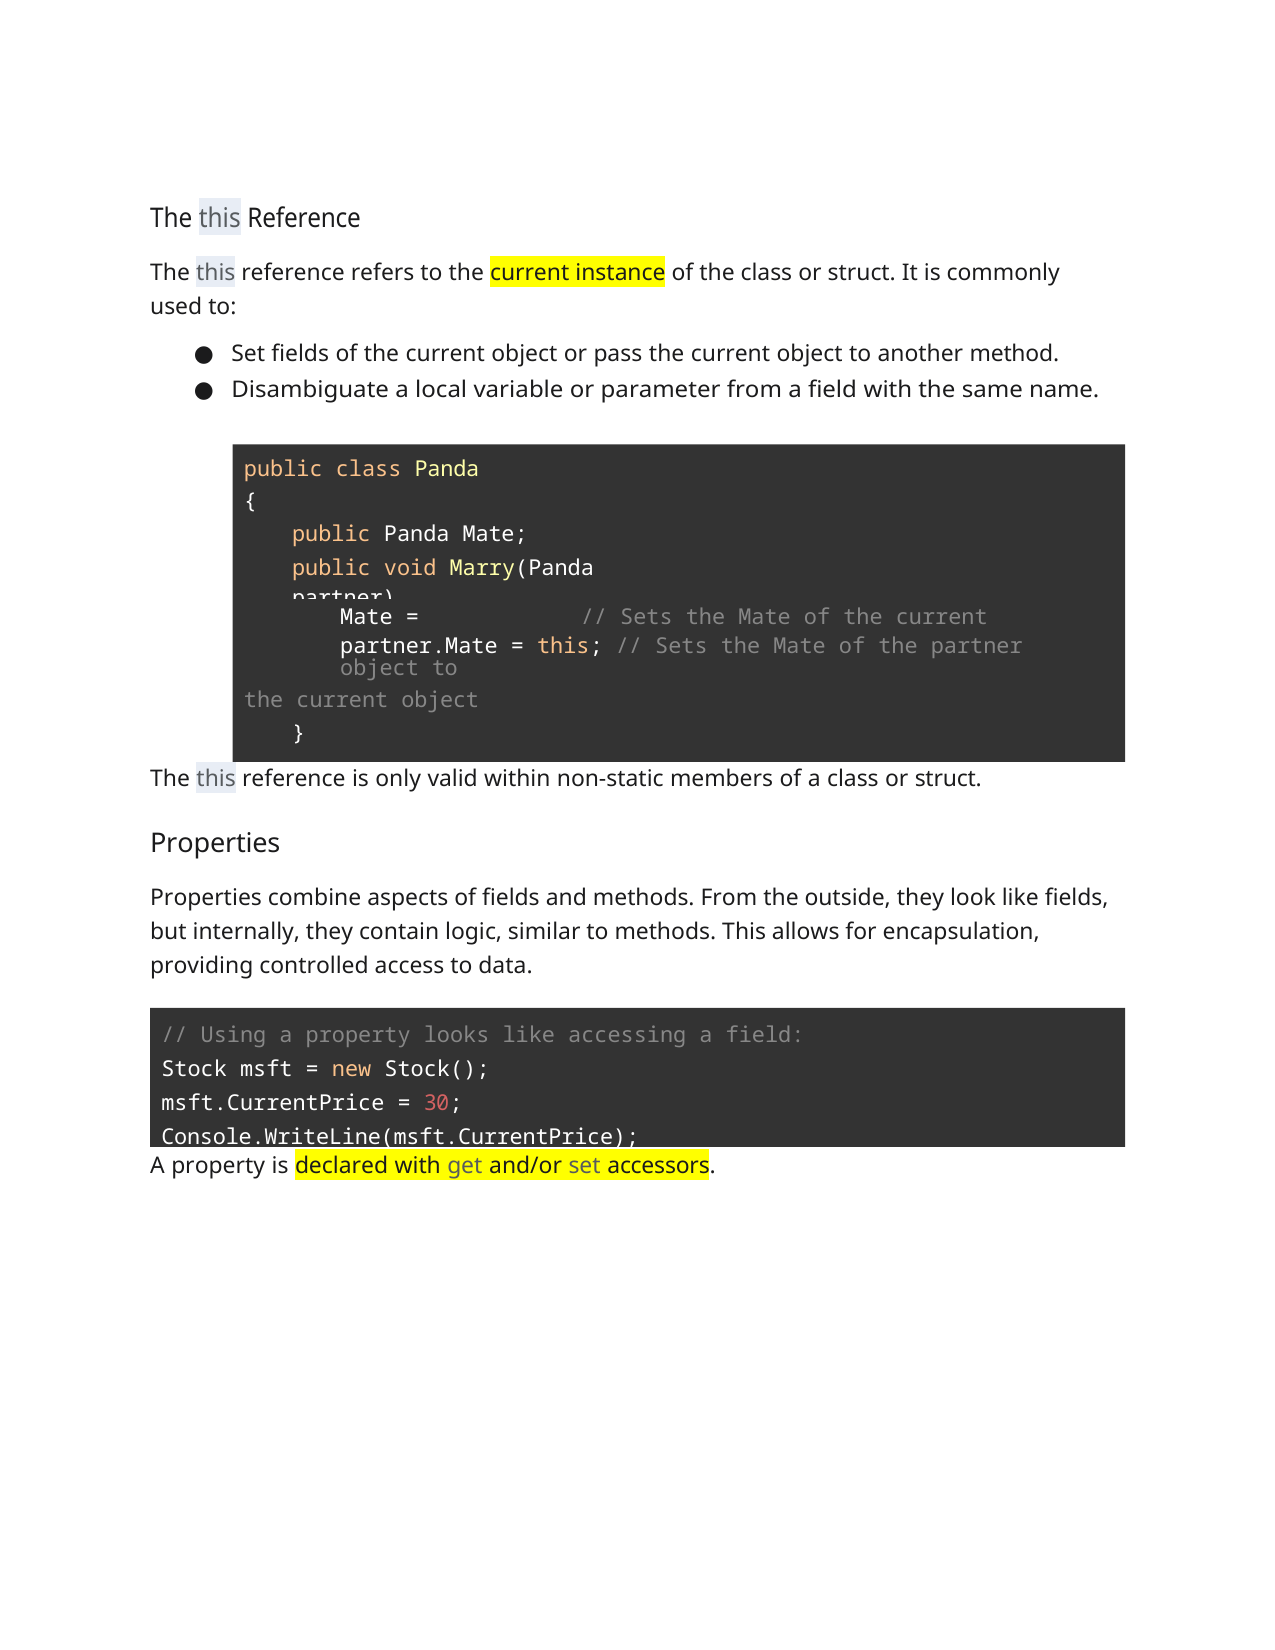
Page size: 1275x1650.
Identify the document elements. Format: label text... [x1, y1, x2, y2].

text The this reference is only valid within non-static members of a class or struct. [150, 439, 1162, 793]
text The this reference refers to the current instance of the class or struct. It is commonly used to: [150, 256, 1114, 321]
subtitle The this Reference [150, 198, 199, 235]
text Properties combine aspects of fields and methods. From the outside, they look like fields, but internally, they contain logic, similar to methods. This allows for encapsulation, providing controlled access to data. [150, 881, 1114, 981]
list Set fields of the current object or pass the current object to another method. [194, 337, 1162, 368]
subtitle Properties [150, 823, 1162, 860]
subtitle The this Reference [241, 198, 1162, 235]
text A property is declared with get and/or set accessors. [150, 1005, 1162, 1180]
list Disambiguate a local variable or parameter from a field with the same name. [194, 373, 1162, 404]
